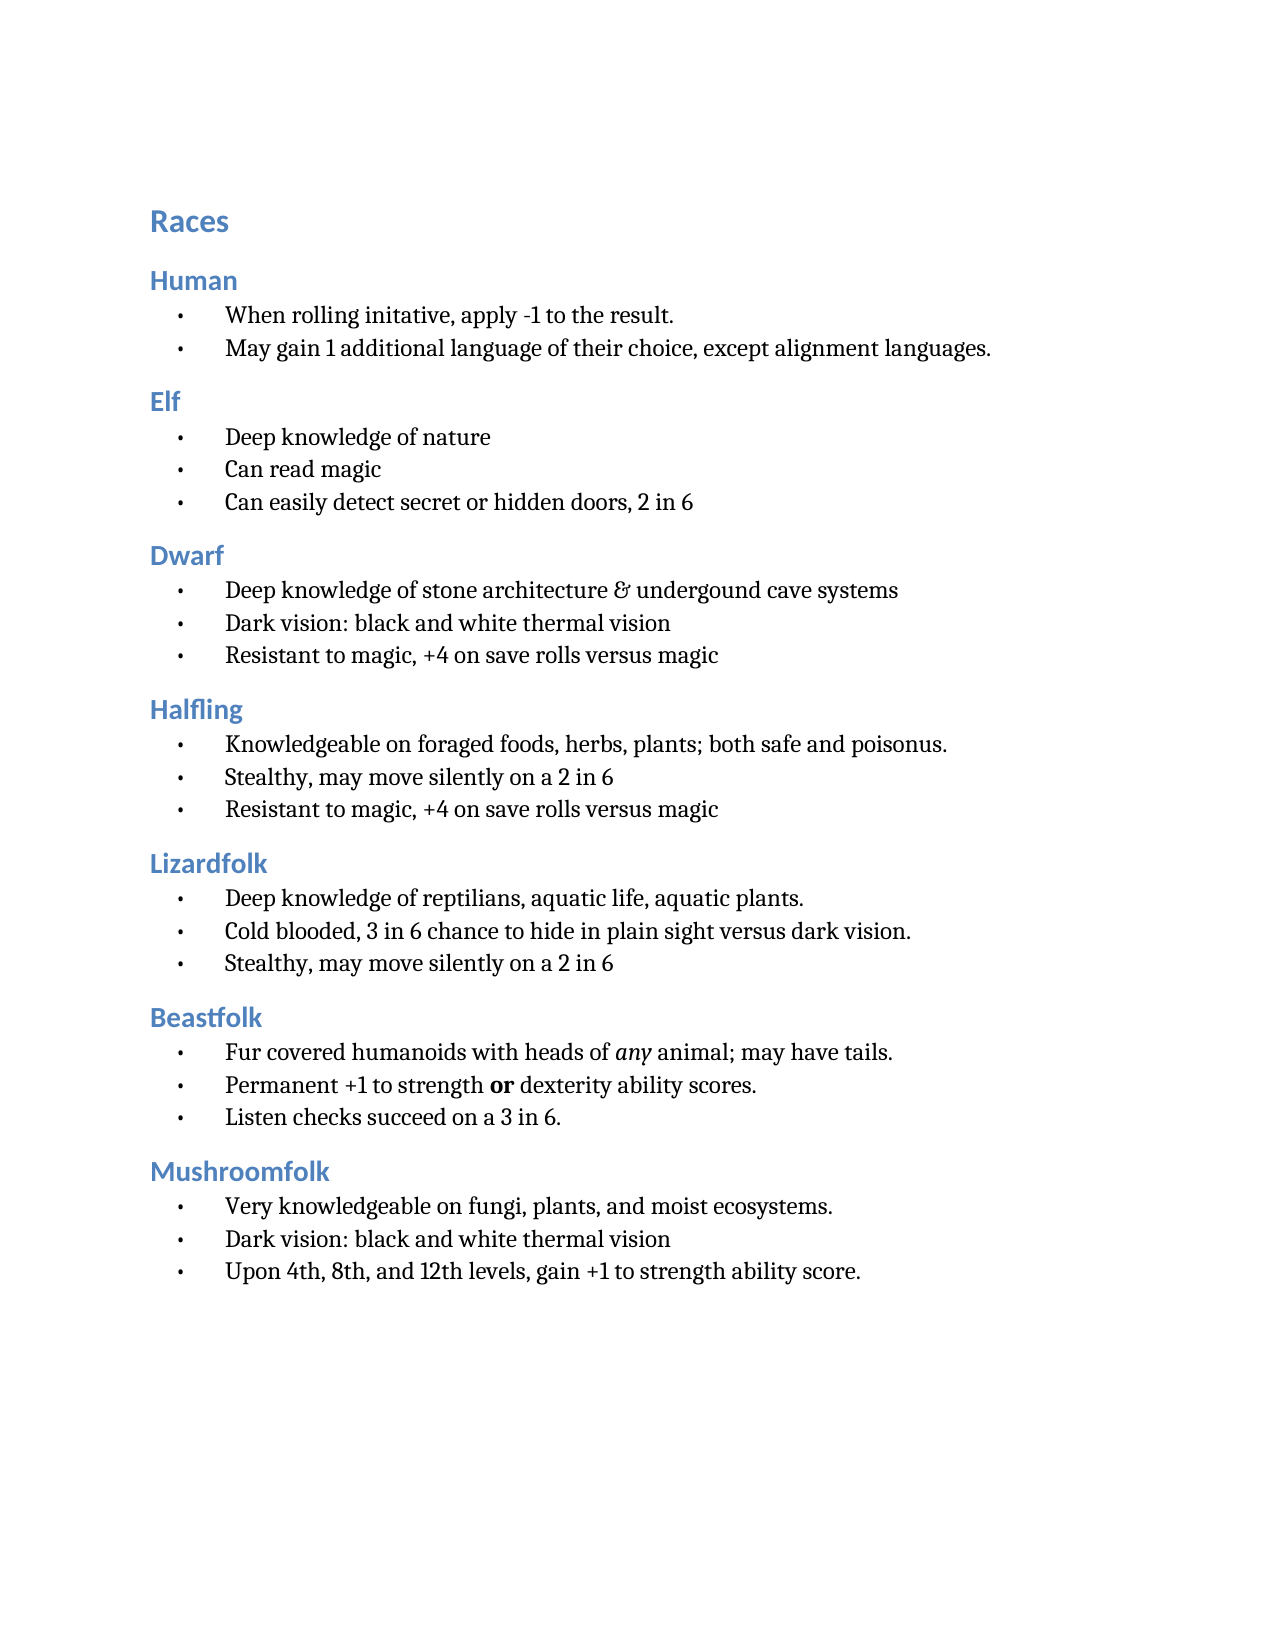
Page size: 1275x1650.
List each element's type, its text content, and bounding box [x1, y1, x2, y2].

subtitle Races [150, 200, 1125, 241]
list Deep knowledge of nature [175, 422, 1125, 451]
subtitle Human [150, 262, 1125, 297]
subtitle Halfling [150, 691, 1125, 727]
list Permanent +1 to strength or dexterity ability scores. [175, 1071, 1125, 1099]
list May gain 1 additional language of their choice, except alignment languages. [175, 333, 1125, 362]
subtitle Mushroomfolk [150, 1153, 1125, 1188]
list Can read magic [175, 455, 1125, 484]
list Dark vision: black and white thermal vision [175, 609, 1125, 638]
list Listen checks succeed on a 3 in 6. [175, 1103, 1125, 1132]
list Deep knowledge of reptilians, aquatic life, aquatic plants. [175, 884, 1125, 913]
list Can easily detect secret or hidden doors, 2 in 6 [175, 487, 1125, 516]
list Fur covered humanoids with heads of any animal; may have tails. [175, 1038, 1125, 1067]
list Stealthy, may move silently on a 2 in 6 [175, 763, 1125, 792]
list Cold blooded, 3 in 6 chance to hide in plain sight versus dark vision. [175, 917, 1125, 946]
subtitle Dwarf [150, 537, 1125, 573]
list Stealthy, may move silently on a 2 in 6 [175, 949, 1125, 978]
list Dark vision: black and white thermal vision [175, 1225, 1125, 1253]
subtitle Elf [150, 383, 1125, 419]
subtitle Beastfolk [150, 999, 1125, 1034]
list Upon 4th, 8th, and 12th levels, gain +1 to strength ability score. [175, 1257, 1125, 1286]
list Knowledgeable on foraged foods, herbs, plants; both safe and poisonus. [175, 730, 1125, 759]
list Resistant to magic, +4 on save rolls versus magic [175, 795, 1125, 824]
list When rolling initative, apply -1 to the result. [175, 301, 1125, 330]
list Very knowledgeable on fungi, plants, and moist ecosystems. [175, 1192, 1125, 1221]
list Resistant to magic, +4 on save rolls versus magic [175, 641, 1125, 670]
subtitle Lizardfolk [150, 845, 1125, 881]
list Deep knowledge of stone architecture & undergound cave systems [175, 576, 1125, 605]
